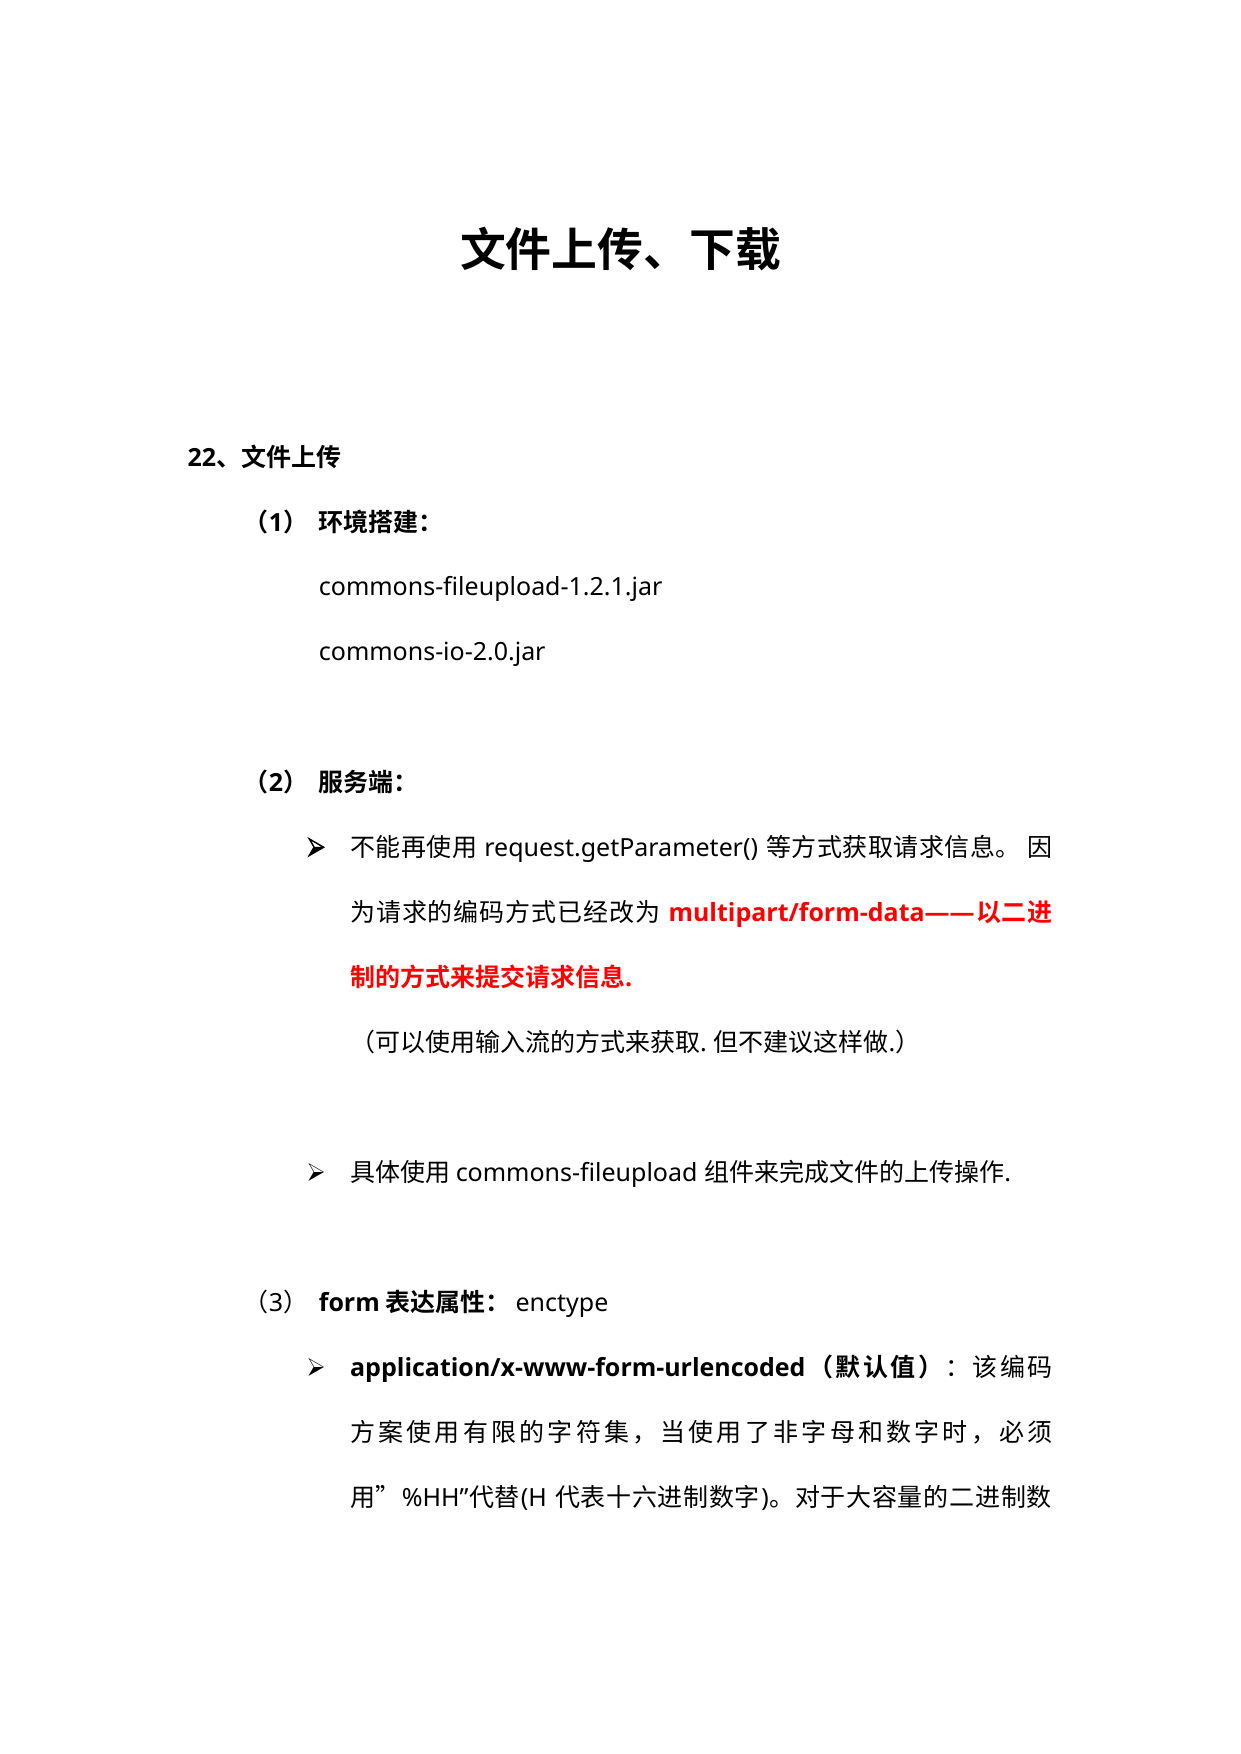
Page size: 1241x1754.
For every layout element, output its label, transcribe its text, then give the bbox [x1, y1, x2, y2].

subtitle 文件上传、下载 [187, 197, 1053, 295]
list commons-io-2.0.jar [319, 618, 1053, 683]
list 不能再使用 request.getParameter() 等方式获取请求信息。 因为请求的编码方式已经改为 multipart/form-data——以二进制的方式来提交请求信息. [306, 813, 1053, 1008]
list commons-fileupload-1.2.1.jar [319, 553, 1053, 618]
list 环境搭建： [244, 488, 1053, 553]
list （可以使用输入流的方式来获取. 但不建议这样做.） [350, 1008, 1053, 1073]
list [306, 1333, 1053, 1528]
list 服务端： [244, 748, 1053, 813]
list 具体使用 commons-fileupload 组件来完成文件的上传操作. [306, 1138, 1053, 1203]
list 文件上传 [187, 423, 1053, 488]
list form表达属性： enctype [244, 1268, 1053, 1333]
